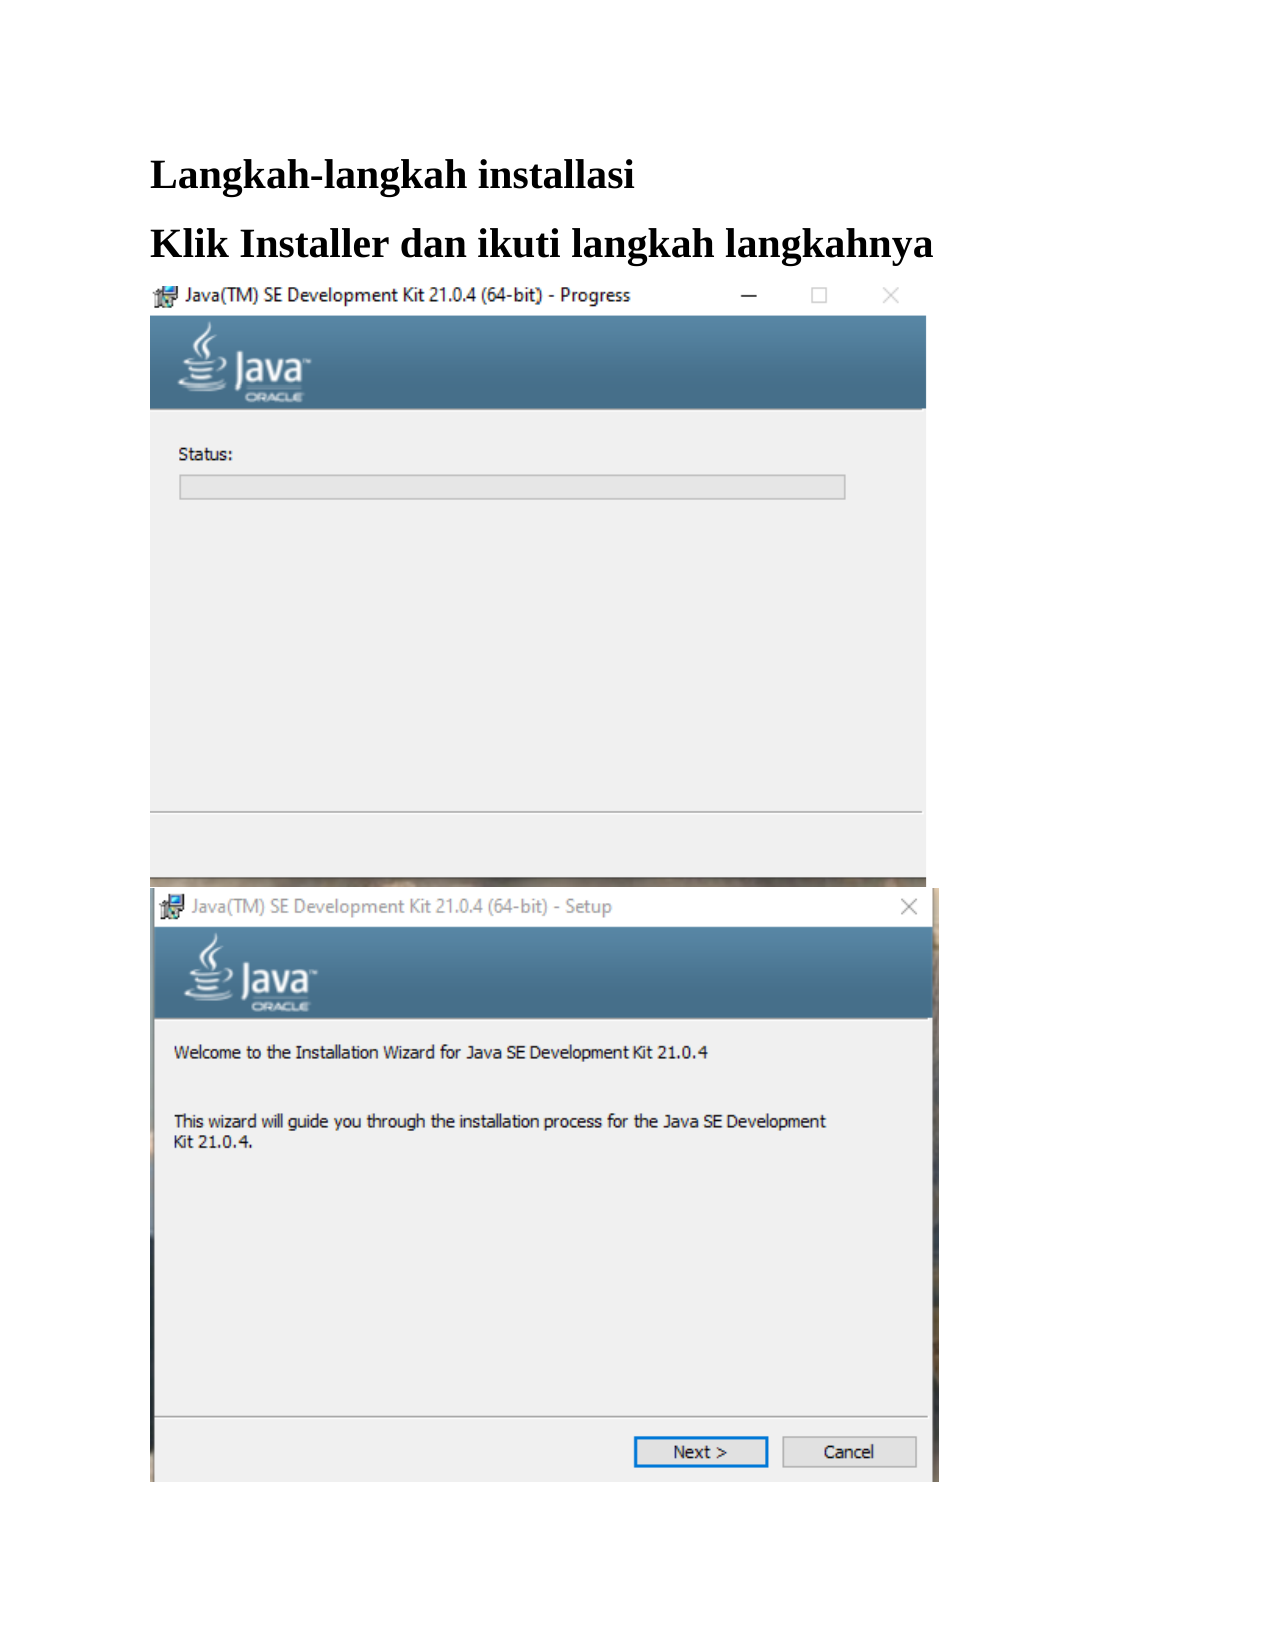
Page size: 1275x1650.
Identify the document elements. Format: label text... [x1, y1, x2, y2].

picture [150, 286, 927, 887]
picture [150, 888, 939, 1482]
text Klik Installer dan ikuti langkah langkahnya [150, 218, 1125, 266]
text Langkah-langkah installasi [150, 150, 1125, 198]
